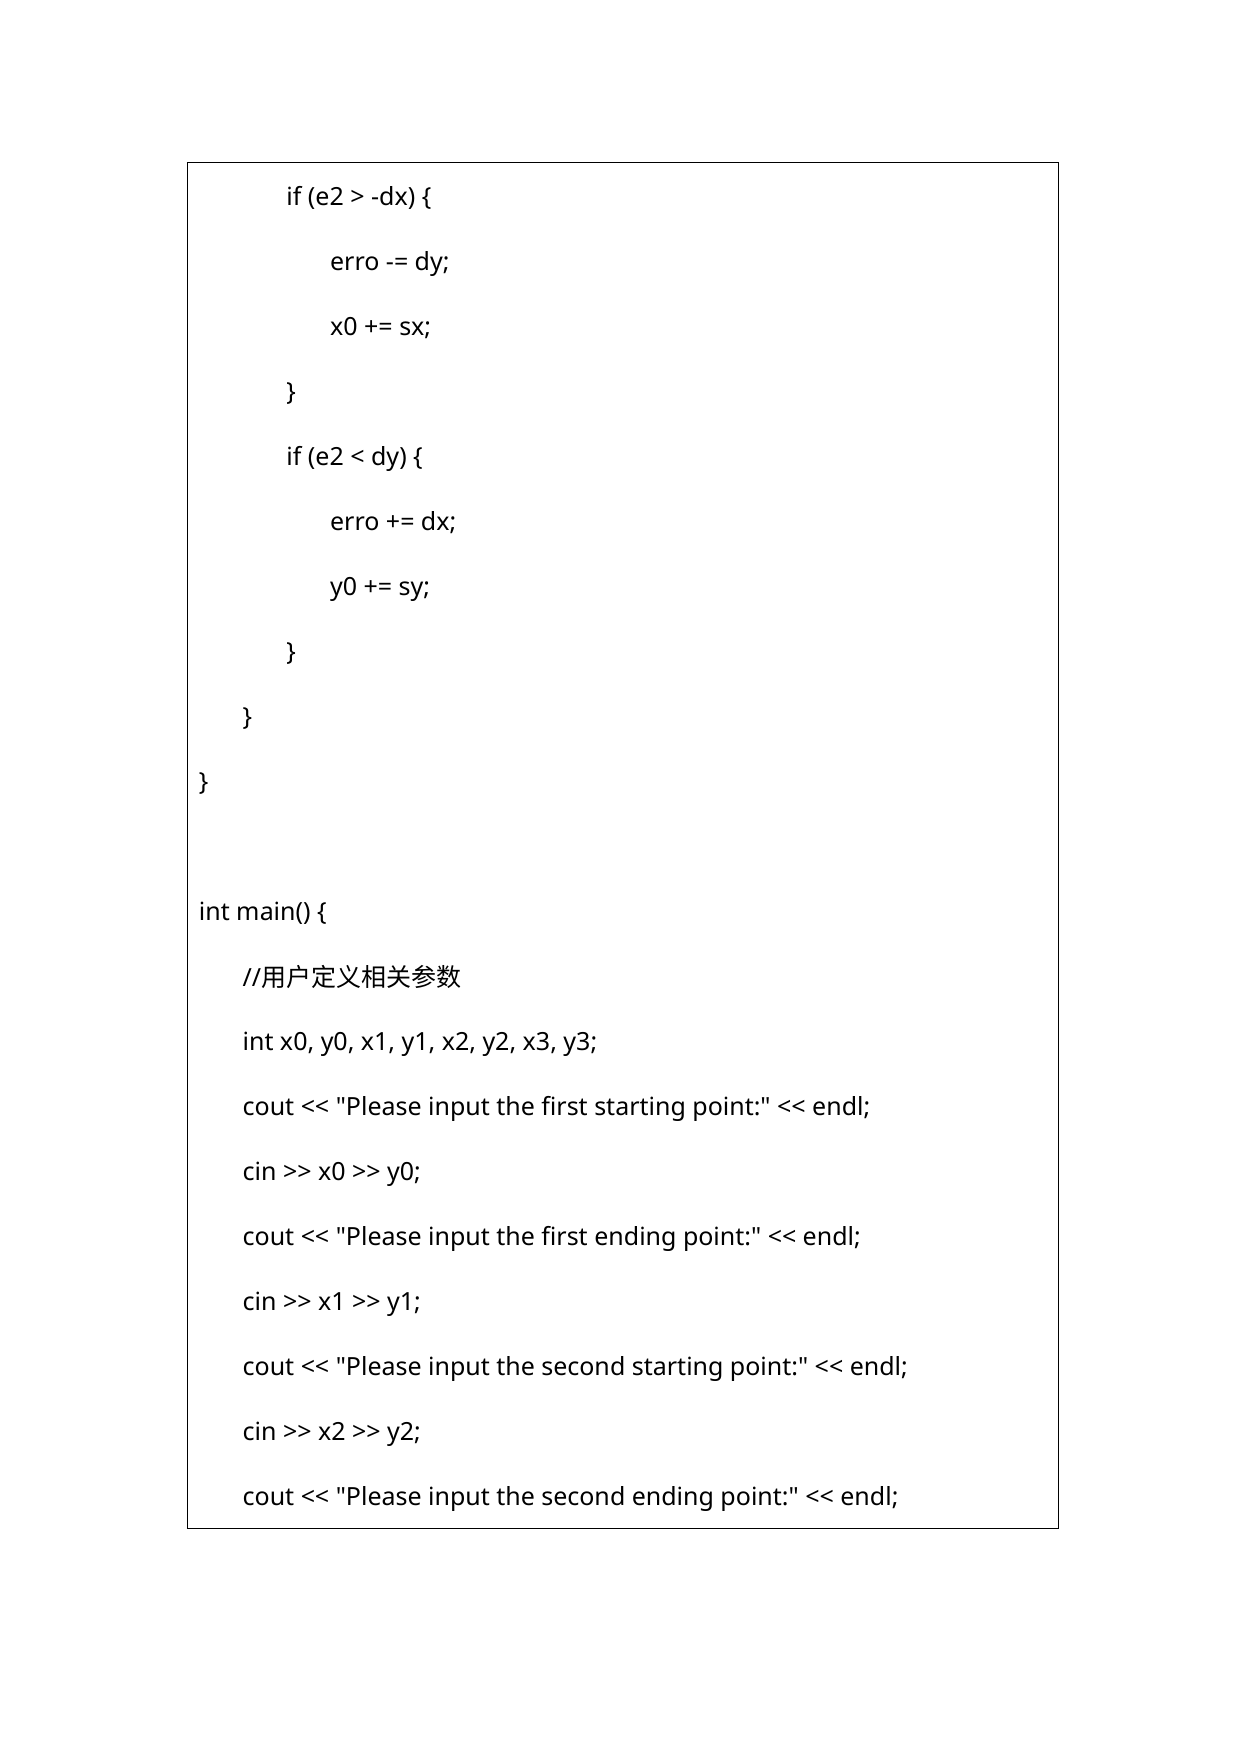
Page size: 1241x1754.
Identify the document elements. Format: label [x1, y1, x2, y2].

table_cell [188, 163, 1058, 1528]
